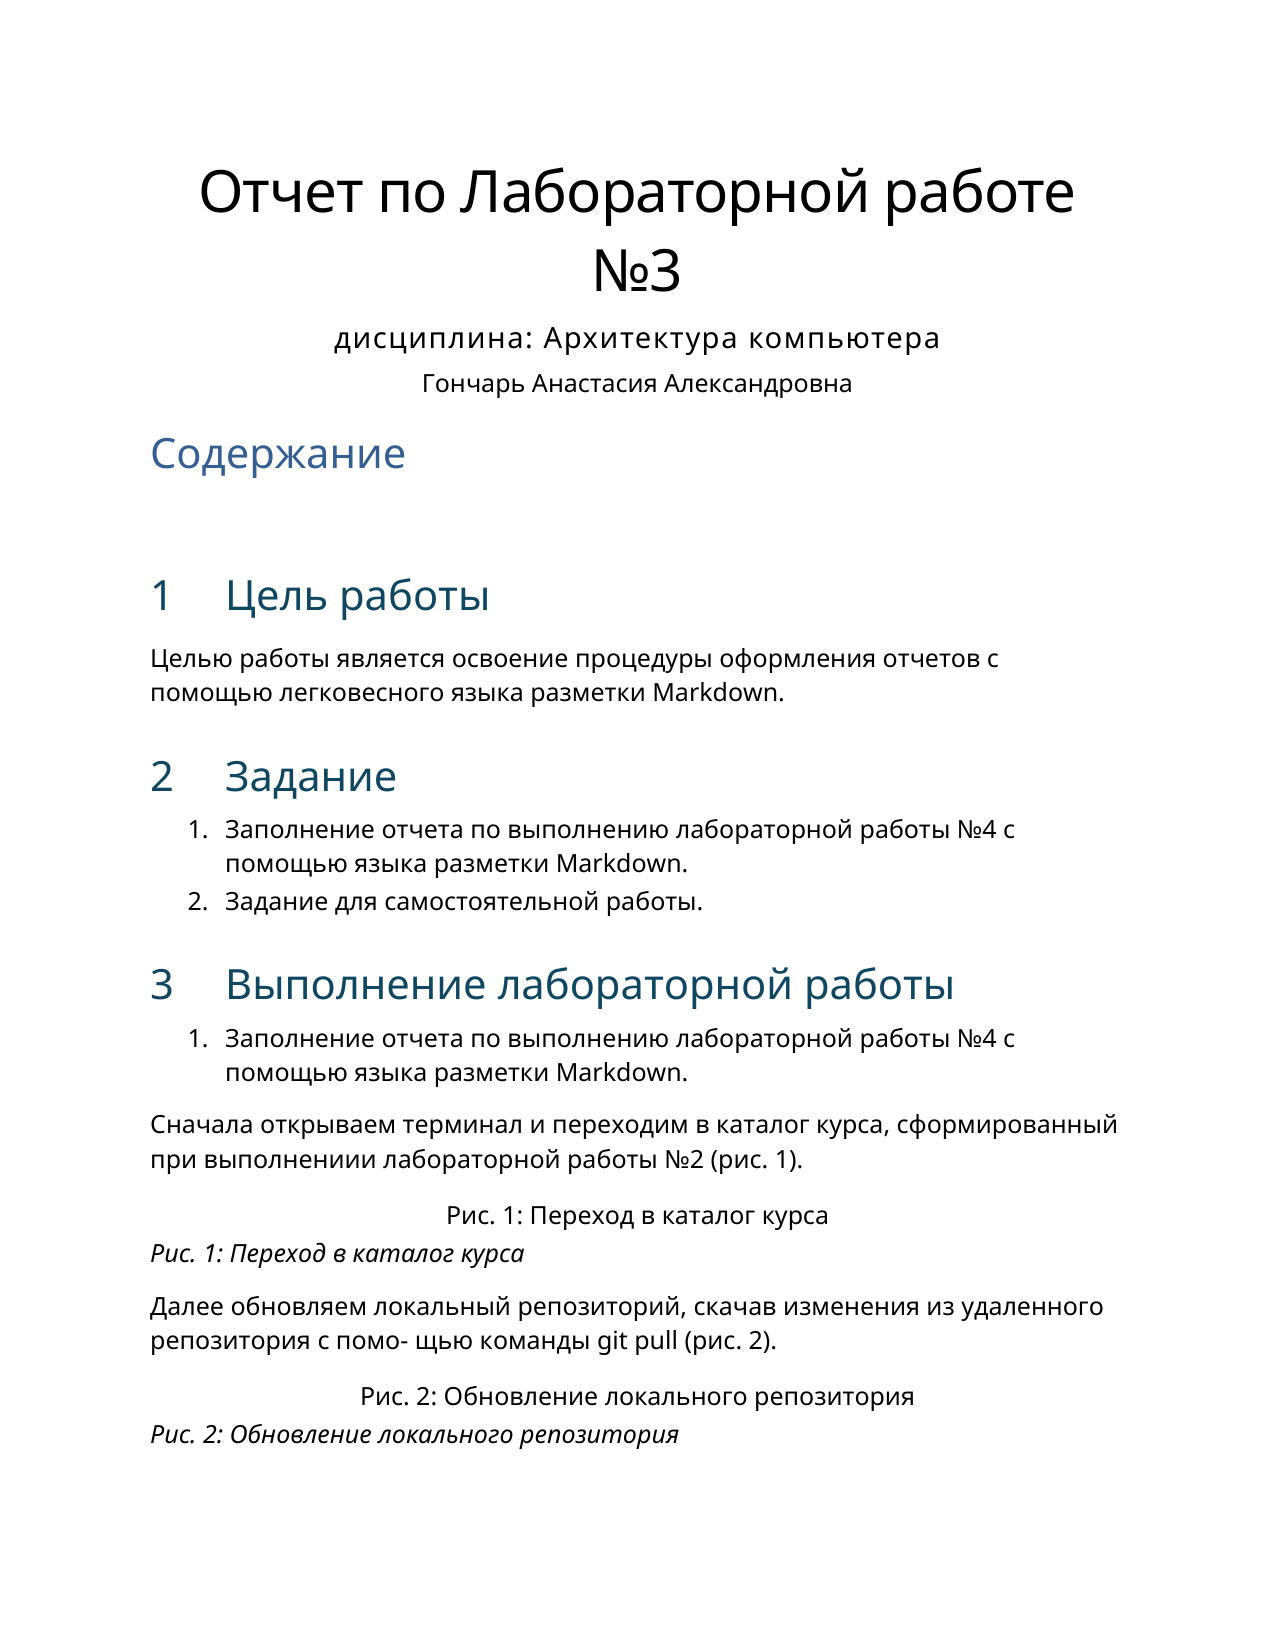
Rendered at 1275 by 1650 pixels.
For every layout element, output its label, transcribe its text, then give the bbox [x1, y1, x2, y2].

text Рис. 1: Переход в каталог курса [150, 1236, 1125, 1270]
subtitle 3 Выполнение лабораторной работы [150, 955, 1125, 1012]
subtitle 2 Задание [150, 747, 1125, 803]
list Задание для самостоятельной работы. [187, 884, 1125, 918]
list Заполнение отчета по выполнению лабораторной работы №4 с помощью языка разметки Markdown. [187, 812, 1125, 880]
subtitle дисциплина: Архитектура компьютера [150, 317, 1125, 357]
text Сначала открываем терминал и переходим в каталог курса, сформированный при выполнениии лабораторной работы №2 (рис. 1). [150, 1107, 1125, 1175]
title Отчет по Лабораторной работе №3 [150, 150, 1125, 309]
list Заполнение отчета по выполнению лабораторной работы №4 с помощью языка разметки Markdown. [187, 1020, 1125, 1088]
subtitle 1 Цель работы [150, 566, 1125, 622]
text Далее обновляем локальный репозиторий, скачав изменения из удаленного репозитория с помо- щью команды git pull (рис. 2). [150, 1288, 1125, 1357]
text Гончарь Анастасия Александровна [150, 365, 1125, 399]
table_header Рис. 2: Обновление локального репозитория [225, 1375, 1050, 1417]
table_header Рис. 1: Переход в каталог курса [225, 1194, 1050, 1236]
text Целью работы является освоение процедуры оформления отчетов с помощью легковесного языка разметки Markdown. [150, 641, 1125, 709]
text Рис. 2: Обновление локального репозитория [150, 1417, 1125, 1451]
